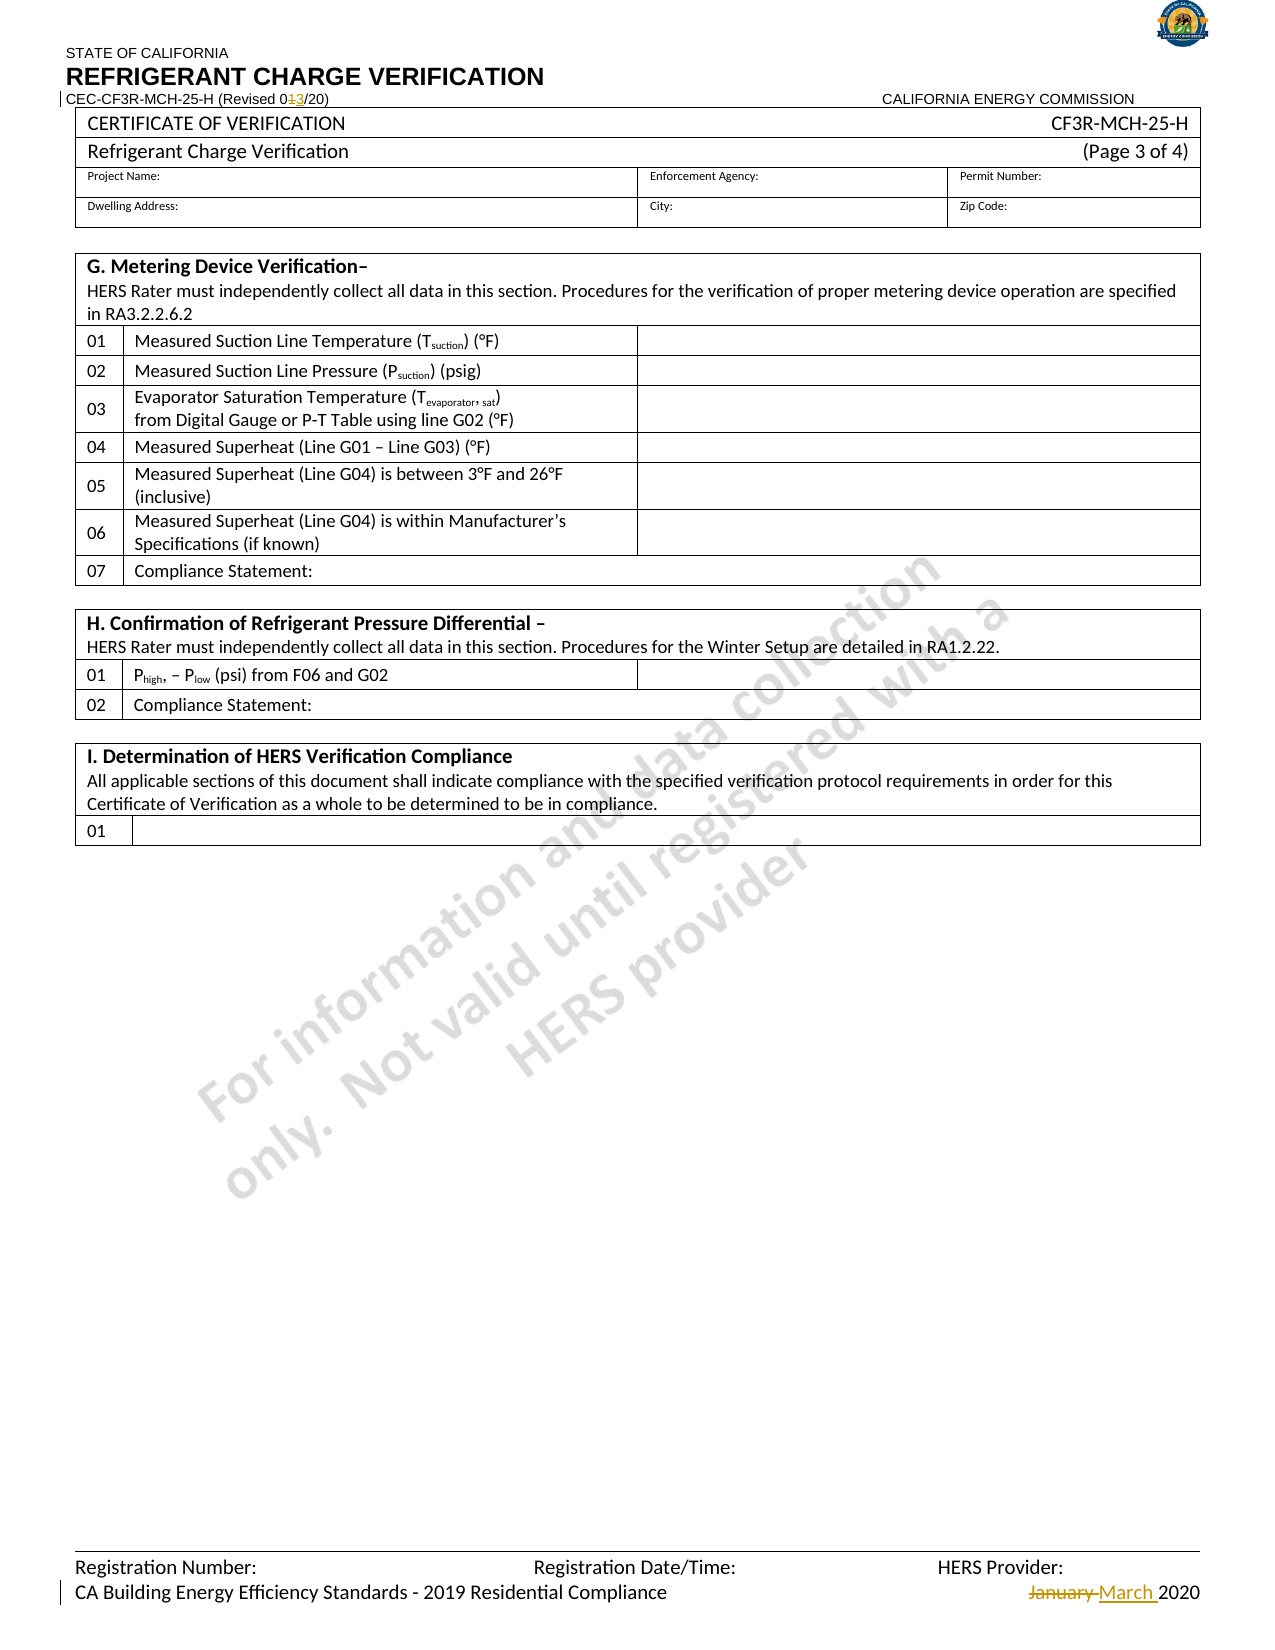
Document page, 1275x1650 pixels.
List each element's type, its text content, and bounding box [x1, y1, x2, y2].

table_cell 07 [76, 556, 123, 585]
table_cell 02 [76, 690, 122, 719]
table_cell Measured Superheat (Line G01 – Line G03) (°F) [124, 433, 637, 462]
table_cell Phigh, – Plow (psi) from F06 and G02 [123, 660, 637, 689]
table_header G. Metering Device Verification– HERS Rater must independently collect all data in this section. Procedures for the verification of proper metering device operation are specified in RA3.2.2.6.2 [76, 254, 1200, 325]
table_cell 01 [76, 660, 122, 689]
table_cell Compliance Statement: [123, 690, 1200, 719]
picture [1156, 0, 1209, 47]
table_cell [133, 816, 1200, 845]
table_cell 04 [76, 433, 123, 462]
table_cell Measured Suction Line Pressure (Psuction) (psig) [124, 356, 637, 385]
table_cell Compliance Statement: [124, 556, 1200, 585]
table_header H. Confirmation of Refrigerant Pressure Differential – HERS Rater must independently collect all data in this section. Procedures for the Winter Setup are detailed in RA1.2.22. [76, 610, 1200, 659]
table_cell [638, 326, 1200, 355]
table_cell 06 [76, 510, 123, 555]
table_cell 02 [76, 356, 123, 385]
table_cell 01 [76, 326, 123, 355]
table_cell Evaporator Saturation Temperature (Tevaporator, sat) from Digital Gauge or P-T Table using line G02 (°F) [124, 386, 637, 432]
table_cell [638, 660, 1200, 689]
table_header I. Determination of HERS Verification Compliance All applicable sections of this document shall indicate compliance with the specified verification protocol requirements in order for this Certificate of Verification as a whole to be determined to be in compliance. [76, 744, 1200, 815]
table_cell [638, 433, 1200, 462]
table_cell Measured Superheat (Line G04) is between 3°F and 26°F (inclusive) [124, 463, 637, 508]
table_cell 03 [76, 386, 123, 432]
table_cell [638, 463, 1200, 508]
table_cell [638, 510, 1200, 555]
table_cell 05 [76, 463, 123, 508]
table_cell Measured Suction Line Temperature (Tsuction) (°F) [124, 326, 637, 355]
table_cell [638, 386, 1200, 432]
table_cell Measured Superheat (Line G04) is within Manufacturer’s Specifications (if known) [124, 510, 637, 555]
table_cell [638, 356, 1200, 385]
table_cell 01 [76, 816, 132, 845]
